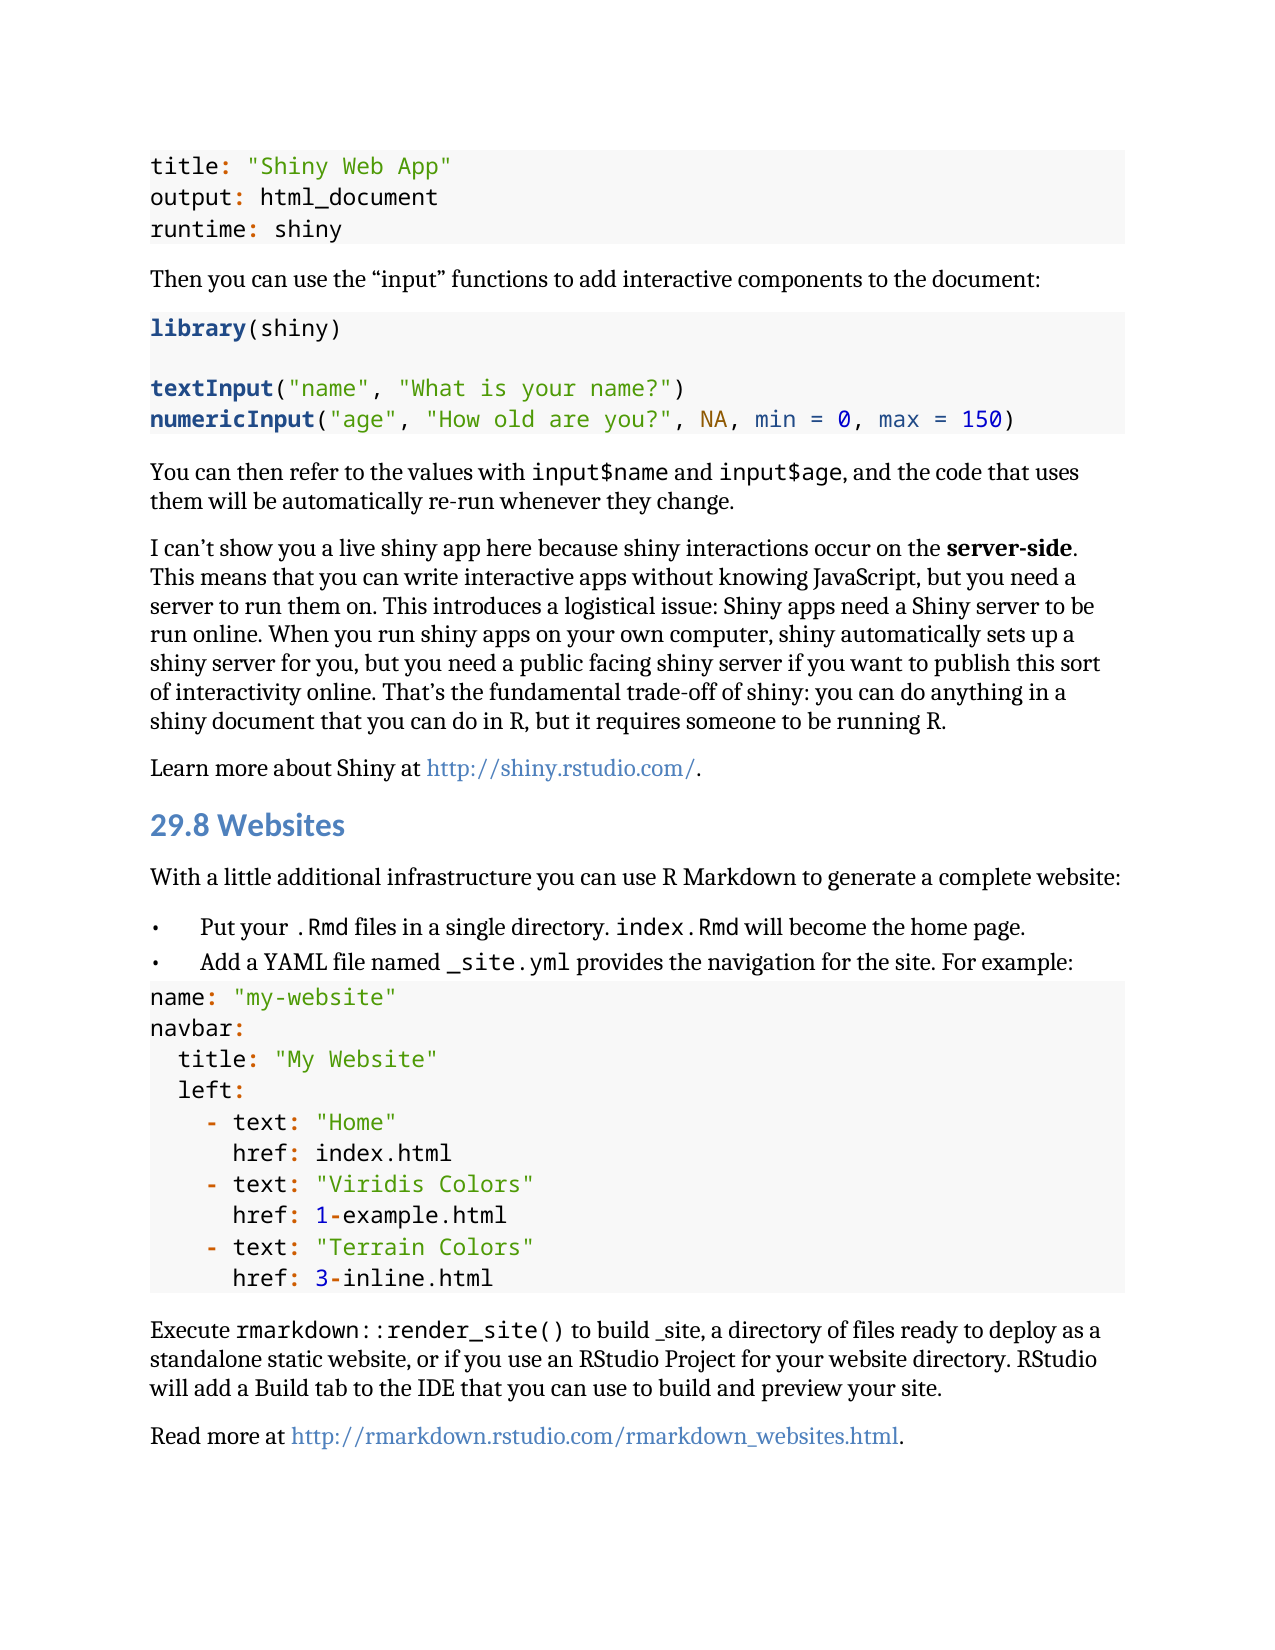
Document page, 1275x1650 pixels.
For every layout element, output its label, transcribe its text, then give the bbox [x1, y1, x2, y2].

text With a little additional infrastructure you can use R Markdown to generate a complete website: [150, 863, 1125, 892]
text Read more at http://rmarkdown.rstudio.com/rmarkdown_websites.html. [150, 1422, 1125, 1450]
text name: "my-website" navbar: title: "My Website" left: - text: "Home" href: index.html - text: "Viridis Colors" href: 1-example.html - text: "Terrain Colors" href: 3-inline.html [150, 981, 1125, 1293]
list Add a YAML file named _site.yml provides the navigation for the site. For example: [150, 946, 1125, 977]
text Learn more about Shiny at http://shiny.rstudio.com/. [150, 754, 1125, 783]
text I can’t show you a live shiny app here because shiny interactions occur on the server-side. This means that you can write interactive apps without knowing JavaScript, but you need a server to run them on. This introduces a logistical issue: Shiny apps need a Shiny server to be run online. When you run shiny apps on your own computer, shiny automatically sets up a shiny server for you, but you need a public facing shiny server if you want to publish this sort of interactivity online. That’s the fundamental trade-off of shiny: you can do anything in a shiny document that you can do in R, but it requires someone to be running R. [150, 534, 1125, 735]
text Execute rmarkdown::render_site() to build _site, a directory of files ready to deploy as a standalone static website, or if you use an RStudio Project for your website directory. RStudio will add a Build tab to the IDE that you can use to build and preview your site. [150, 1314, 1125, 1403]
text library(shiny) textInput("name", "What is your name?") numericInput("age", "How old are you?", NA, min = 0, max = 150) [150, 312, 1125, 434]
text title: "Shiny Web App" output: html_document runtime: shiny [150, 150, 1125, 244]
text Then you can use the “input” functions to add interactive components to the document: [150, 264, 1125, 293]
text You can then refer to the values with input$name and input$age, and the code that uses them will be automatically re-run whenever they change. [150, 455, 1125, 515]
subtitle 29.8 Websites [150, 804, 1125, 844]
list Put your .Rmd files in a single directory. index.Rmd will become the home page. [150, 911, 1125, 942]
